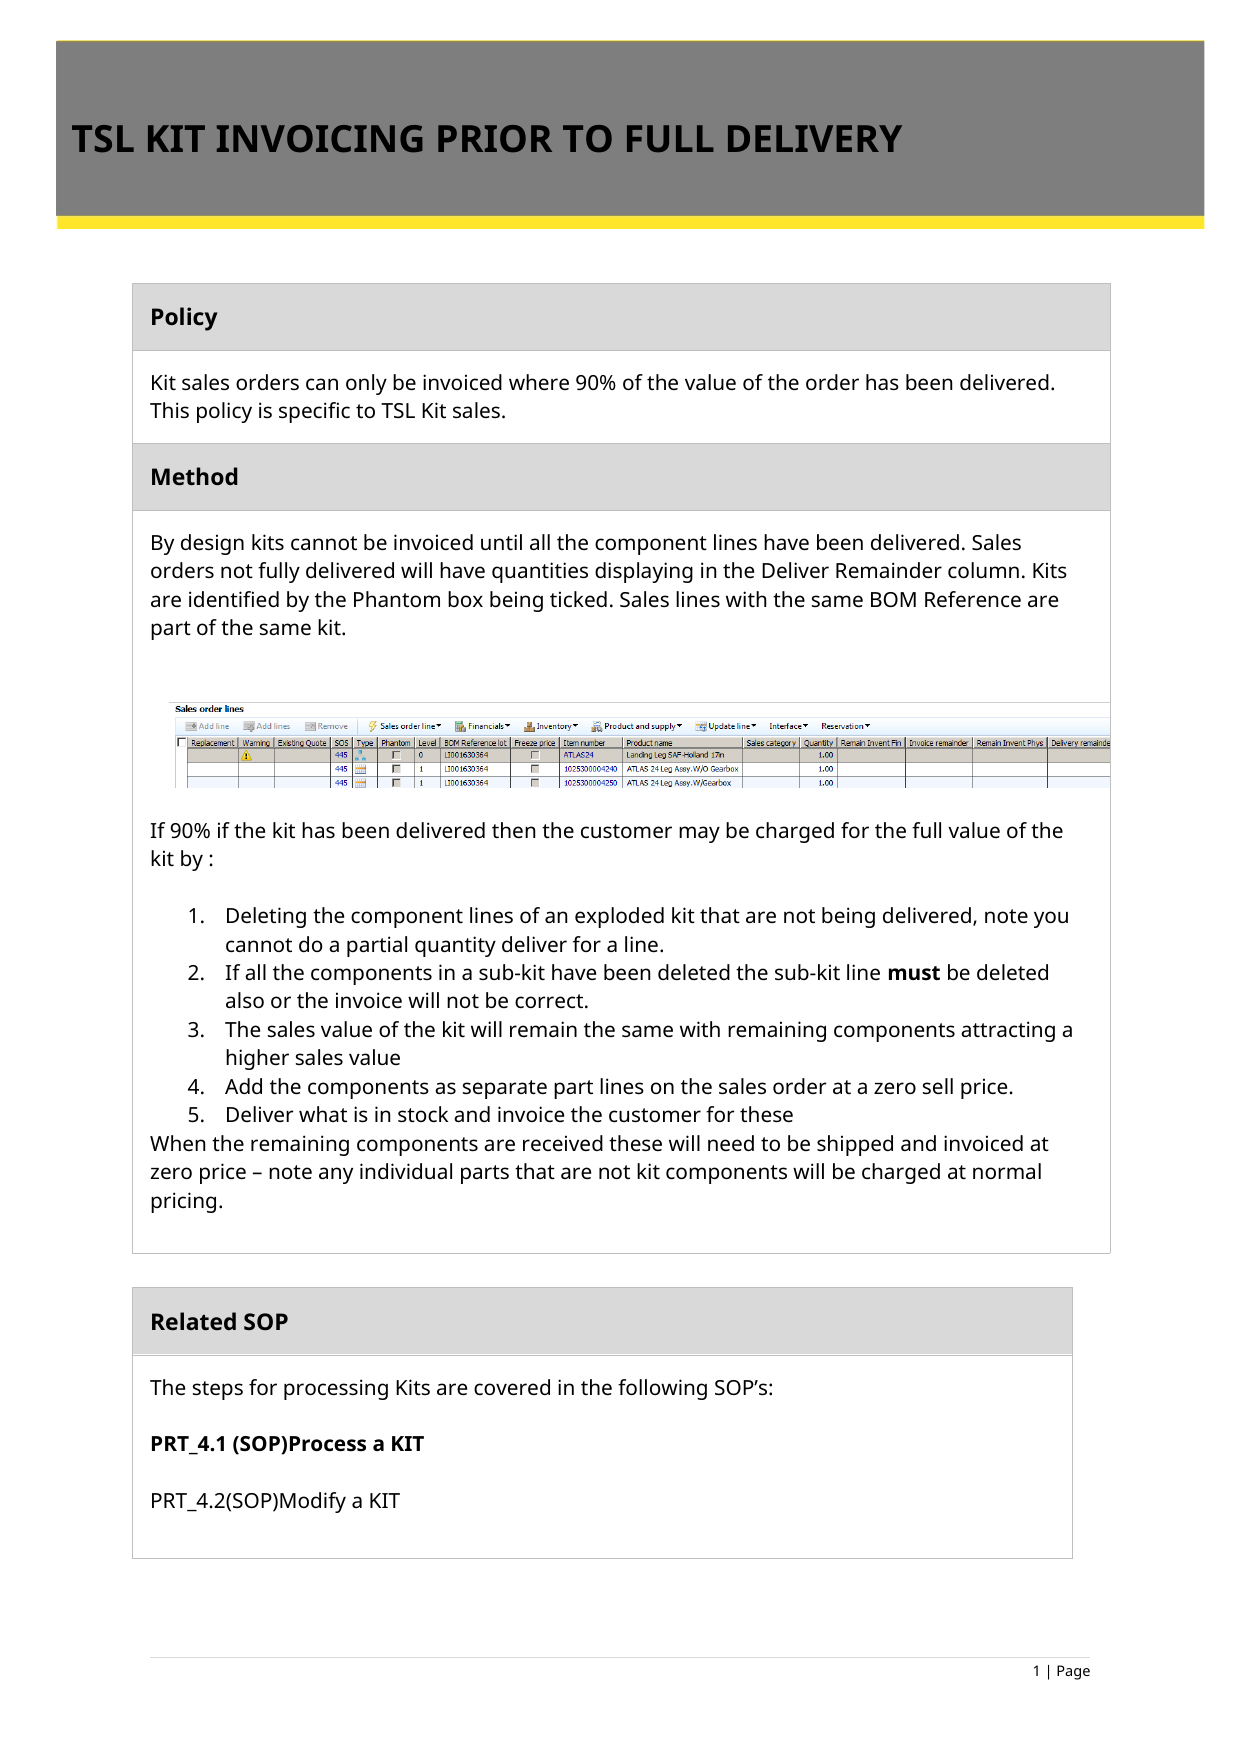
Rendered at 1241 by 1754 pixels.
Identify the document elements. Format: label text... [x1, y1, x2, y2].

table_header Policy [133, 284, 1110, 350]
picture [56, 40, 1205, 229]
table_cell The steps for processing Kits are covered in the following SOP’s: PRT_4.1 (SOP)Process a KIT PRT_4.2(SOP)Modify a KIT [133, 1356, 1072, 1558]
table_cell By design kits cannot be invoiced until all the component lines have been delivered. Sales orders not fully delivered will have quantities displaying in the Deliver Remainder column. Kits are identified by the Phantom box being ticked. Sales lines with the same BOM Reference are part of the same kit. If 90% if the kit has been delivered then the customer may be charged for the full value of the kit by : Deleting the component lines of an exploded kit that are not being delivered, note you cannot do a partial quantity deliver for a line. If all the components in a sub-kit have been deleted the sub-kit line must be deleted also or the invoice will not be correct. The sales value of the kit will remain the same with remaining components attracting a higher sales value Add the components as separate part lines on the sales order at a zero sell price. Deliver what is in stock and invoice the customer for these When the remaining components are received these will need to be shipped and invoiced at zero price – note any individual parts that are not kit components will be charged at normal pricing. [133, 511, 1110, 1253]
table_cell Kit sales orders can only be invoiced where 90% of the value of the order has been delivered. This policy is specific to TSL Kit sales. [133, 351, 1110, 443]
table_cell Method [133, 444, 1110, 510]
table_header Related SOP [133, 1288, 1072, 1354]
